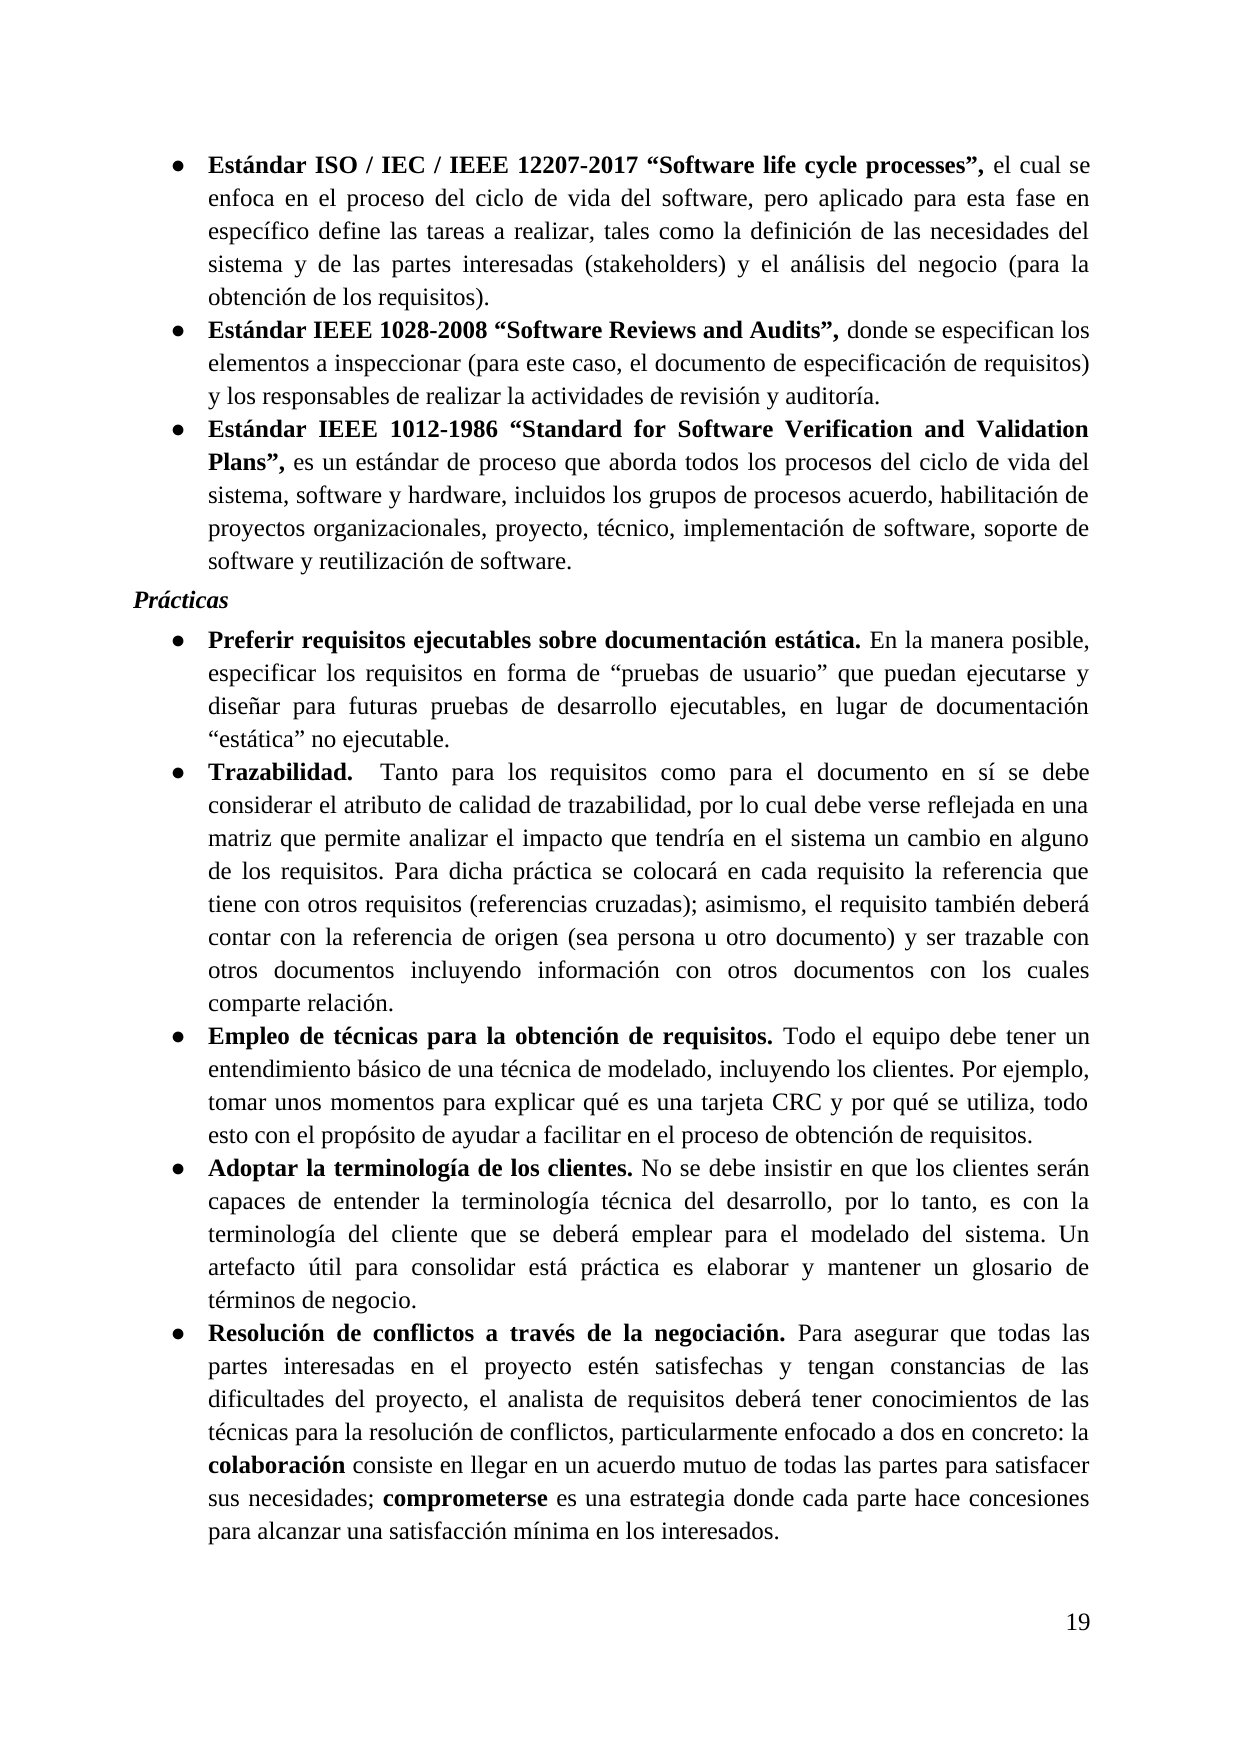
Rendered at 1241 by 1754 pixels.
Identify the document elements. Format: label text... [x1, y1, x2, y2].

list Empleo de técnicas para la obtención de requisitos. Todo el equipo debe tener un entendimiento básico de una técnica de modelado, incluyendo los clientes. Por ejemplo, tomar unos momentos para explicar qué es una tarjeta CRC y por qué se utiliza, todo esto con el propósito de ayudar a facilitar en el proceso de obtención de requisitos. [170, 1021, 1090, 1149]
list Preferir requisitos ejecutables sobre documentación estática. En la manera posible, especificar los requisitos en forma de “pruebas de usuario” que puedan ejecutarse y diseñar para futuras pruebas de desarrollo ejecutables, en lugar de documentación “estática” no ejecutable. [170, 625, 1090, 753]
list Trazabilidad. Tanto para los requisitos como para el documento en sí se debe considerar el atributo de calidad de trazabilidad, por lo cual debe verse reflejada en una matriz que permite analizar el impacto que tendría en el sistema un cambio en alguno de los requisitos. Para dicha práctica se colocará en cada requisito la referencia que tiene con otros requisitos (referencias cruzadas); asimismo, el requisito también deberá contar con la referencia de origen (sea persona u otro documento) y ser trazable con otros documentos incluyendo información con otros documentos con los cuales comparte relación. [170, 757, 1090, 1017]
list Adoptar la terminología de los clientes. No se debe insistir en que los clientes serán capaces de entender la terminología técnica del desarrollo, por lo tanto, es con la terminología del cliente que se deberá emplear para el modelado del sistema. Un artefacto útil para consolidar está práctica es elaborar y mantener un glosario de términos de negocio. [170, 1153, 1090, 1314]
list Estándar IEEE 1012-1986 “Standard for Software Verification and Validation Plans”, es un estándar de proceso que aborda todos los procesos del ciclo de vida del sistema, software y hardware, incluidos los grupos de procesos acuerdo, habilitación de proyectos organizacionales, proyecto, técnico, implementación de software, soporte de software y reutilización de software. [170, 414, 1090, 575]
list Estándar ISO / IEC / IEEE 12207-2017 “Software life cycle processes”, el cual se enfoca en el proceso del ciclo de vida del software, pero aplicado para esta fase en específico define las tareas a realizar, tales como la definición de las necesidades del sistema y de las partes interesadas (stakeholders) y el análisis del negocio (para la obtención de los requisitos). [170, 150, 1090, 311]
list Resolución de conflictos a través de la negociación. Para asegurar que todas las partes interesadas en el proyecto estén satisfechas y tengan constancias de las dificultades del proyecto, el analista de requisitos deberá tener conocimientos de las técnicas para la resolución de conflictos, particularmente enfocado a dos en concreto: la colaboración consiste en llegar en un acuerdo mutuo de todas las partes para satisfacer sus necesidades; comprometerse es una estrategia donde cada parte hace concesiones para alcanzar una satisfacción mínima en los interesados. [170, 1318, 1090, 1545]
text Prácticas [133, 586, 1090, 614]
list Estándar IEEE 1028-2008 “Software Reviews and Audits”, donde se especifican los elementos a inspeccionar (para este caso, el documento de especificación de requisitos) y los responsables de realizar la actividades de revisión y auditoría. [170, 315, 1090, 410]
